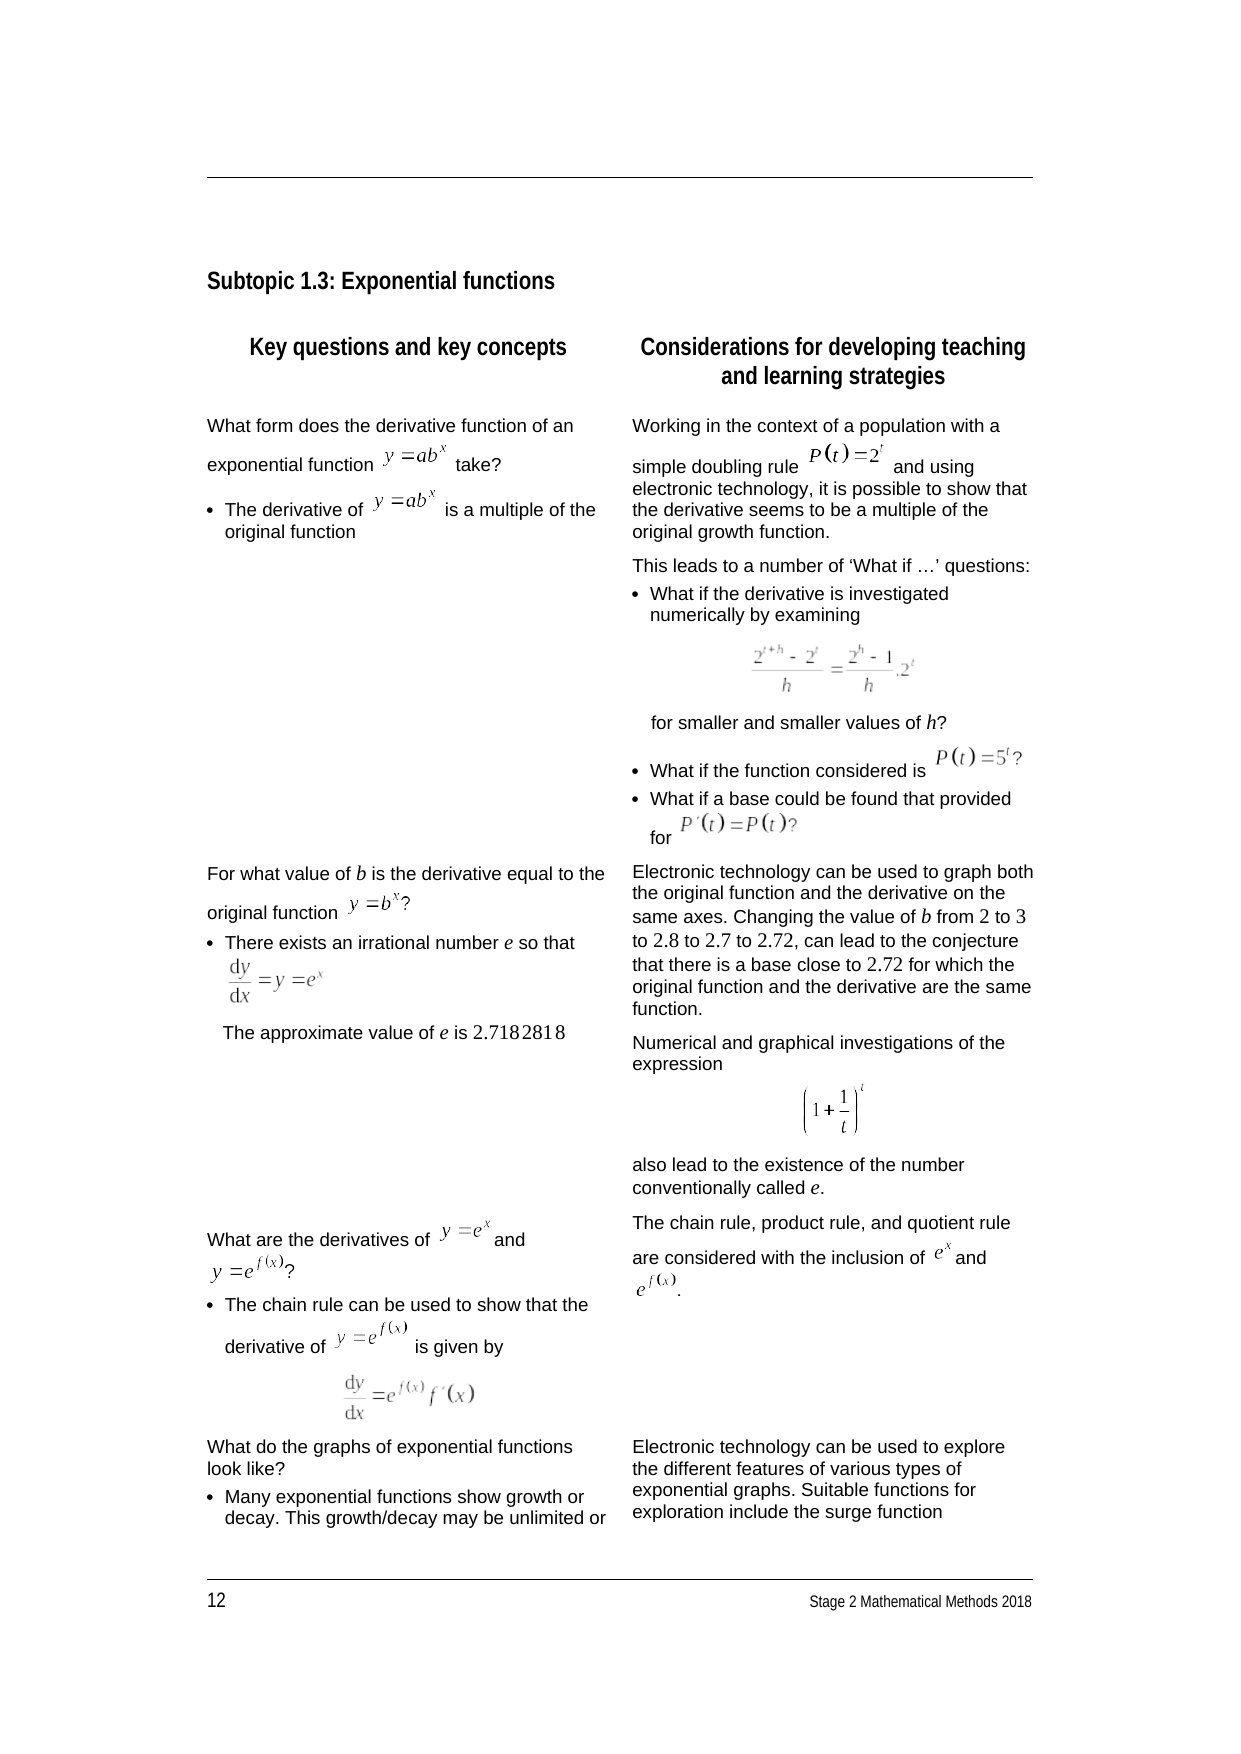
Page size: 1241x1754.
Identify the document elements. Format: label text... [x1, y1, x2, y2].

table_cell The chain rule, product rule, and quotient rule are considered with the inclusion of and [621, 1199, 1046, 1423]
table_header Considerations for developing teaching and learning strategies [621, 333, 1046, 402]
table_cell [196, 1424, 621, 1528]
table_cell Electronic technology can be used to graph both the original function and the derivative on the same axes. Changing the value of b from 2 to 3 to 2.8 to 2.7 to 2.72, can lead to the conjecture that there is a base close to 2.72 for which the original function and the derivative are the same function. Numerical and graphical investigations of the expression also lead to the existence of the number conventionally called e. [621, 848, 1046, 1199]
table_cell For what value of b is the derivative equal to the original function There exists an irrational number e so that The approximate value of e is 2.7182818 [196, 848, 621, 1199]
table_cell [621, 1424, 1046, 1528]
table_cell Working in the context of a population with a simple doubling rule and using electronic technology, it is possible to show that the derivative seems to be a multiple of the original growth function. This leads to a number of ‘What if …’ questions: What if the derivative is investigated numerically by examining for smaller and smaller values of h? What if the function considered is What if a base could be found that provided for [621, 402, 1046, 848]
table_cell What form does the derivative function of an exponential function take? The derivative of is a multiple of the original function [196, 402, 621, 848]
text Subtopic 1.3: Exponential functions [207, 266, 1033, 295]
table_cell What are the derivatives of and The chain rule can be used to show that the derivative of is given by [196, 1199, 621, 1423]
table_header Key questions and key concepts [196, 333, 621, 402]
